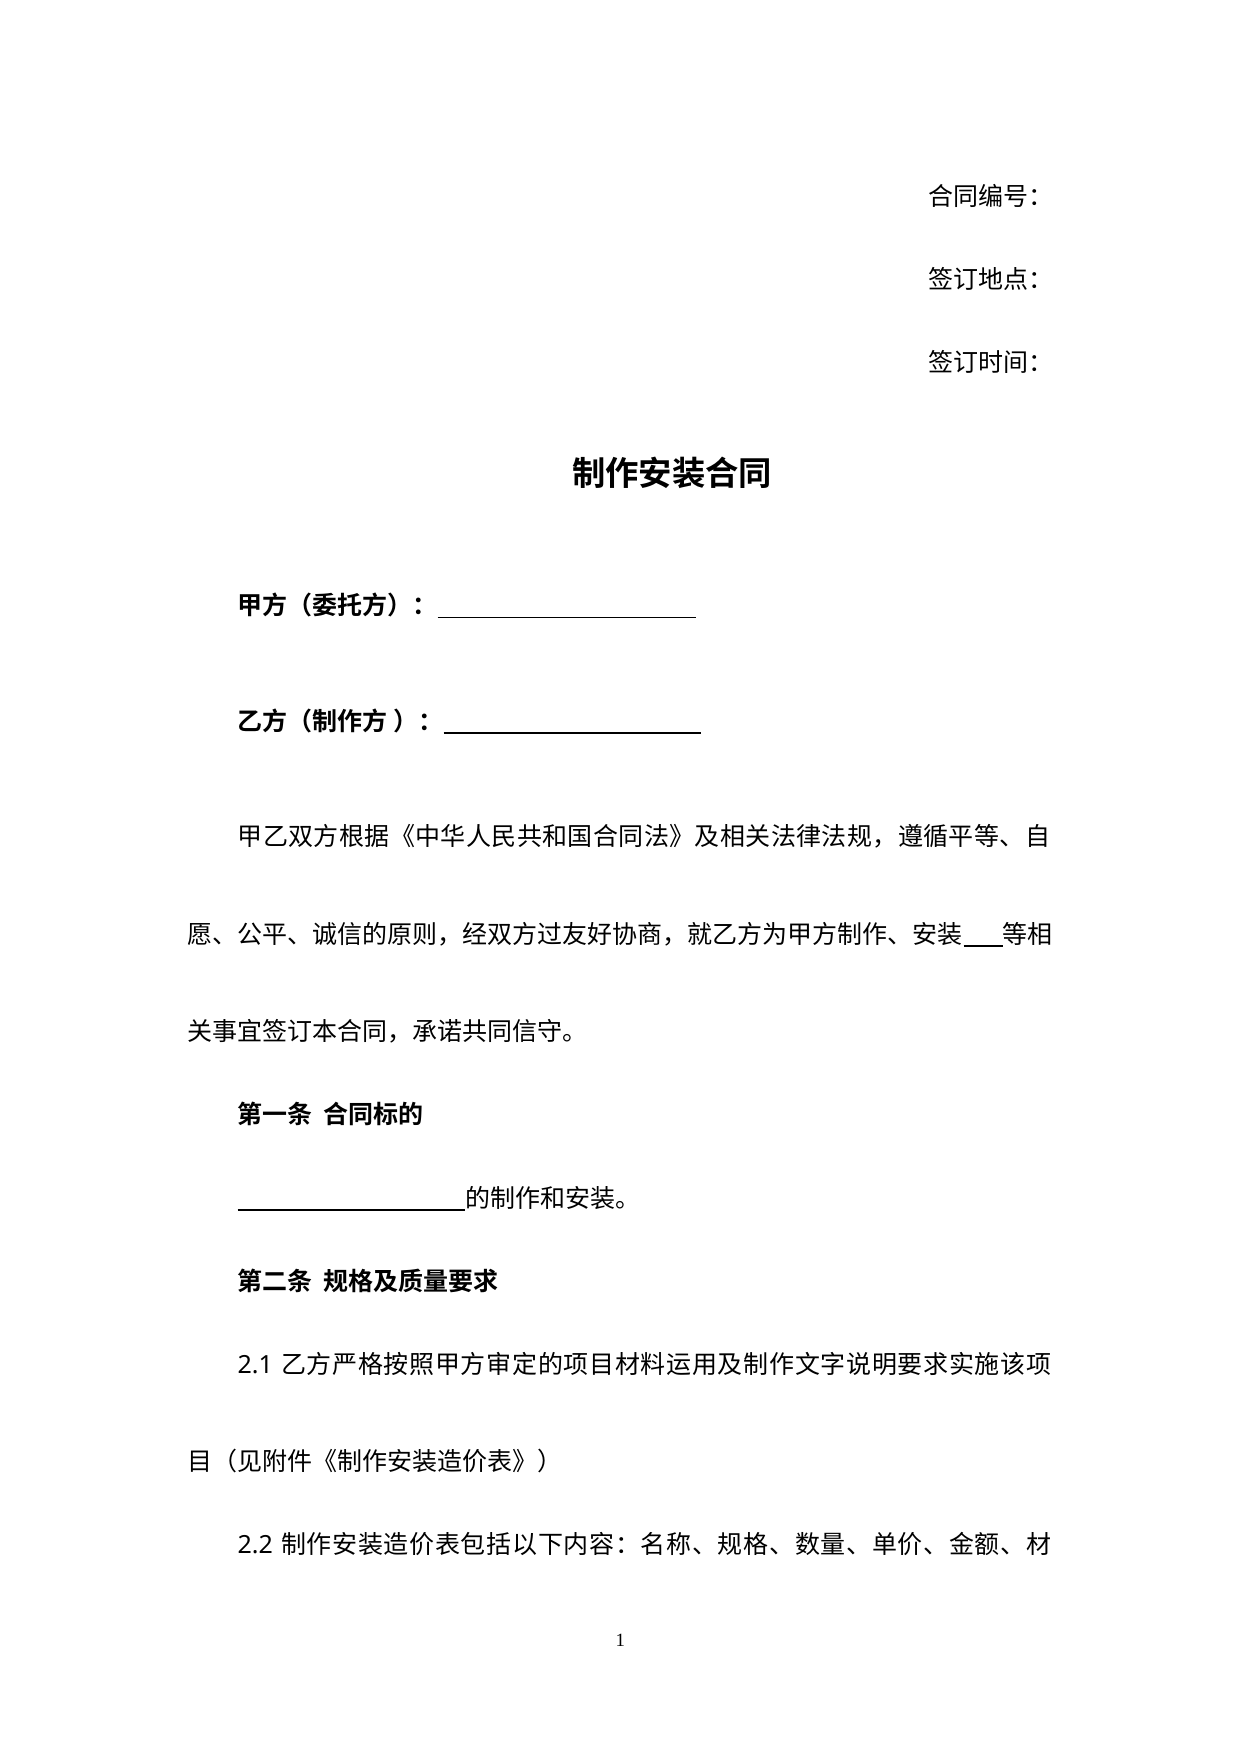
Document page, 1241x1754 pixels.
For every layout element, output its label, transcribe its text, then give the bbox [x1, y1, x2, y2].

text 乙方（制作方 ）： [187, 687, 1053, 752]
subtitle 制作安装合同 [187, 438, 1053, 503]
text 甲乙双方根据《中华人民共和国合同法》及相关法律法规，遵循平等、自愿、公平、诚信的原则，经双方过友好协商，就乙方为甲方制作、安装 等相关事宜签订本合同，承诺共同信守。 [187, 802, 1053, 1062]
text 的制作和安装。 [187, 1164, 1053, 1229]
text 签订时间： [187, 328, 1053, 393]
text 第二条 规格及质量要求 [187, 1247, 1053, 1312]
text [187, 1511, 1053, 1576]
text 第一条 合同标的 [187, 1081, 1053, 1146]
text 合同编号： [187, 162, 1053, 227]
text 签订地点： [187, 245, 1053, 310]
text 甲方（委托方）： [187, 571, 1053, 636]
text 2.1 乙方严格按照甲方审定的项目材料运用及制作文字说明要求实施该项目（见附件《制作安装造价表》） [187, 1330, 1053, 1492]
